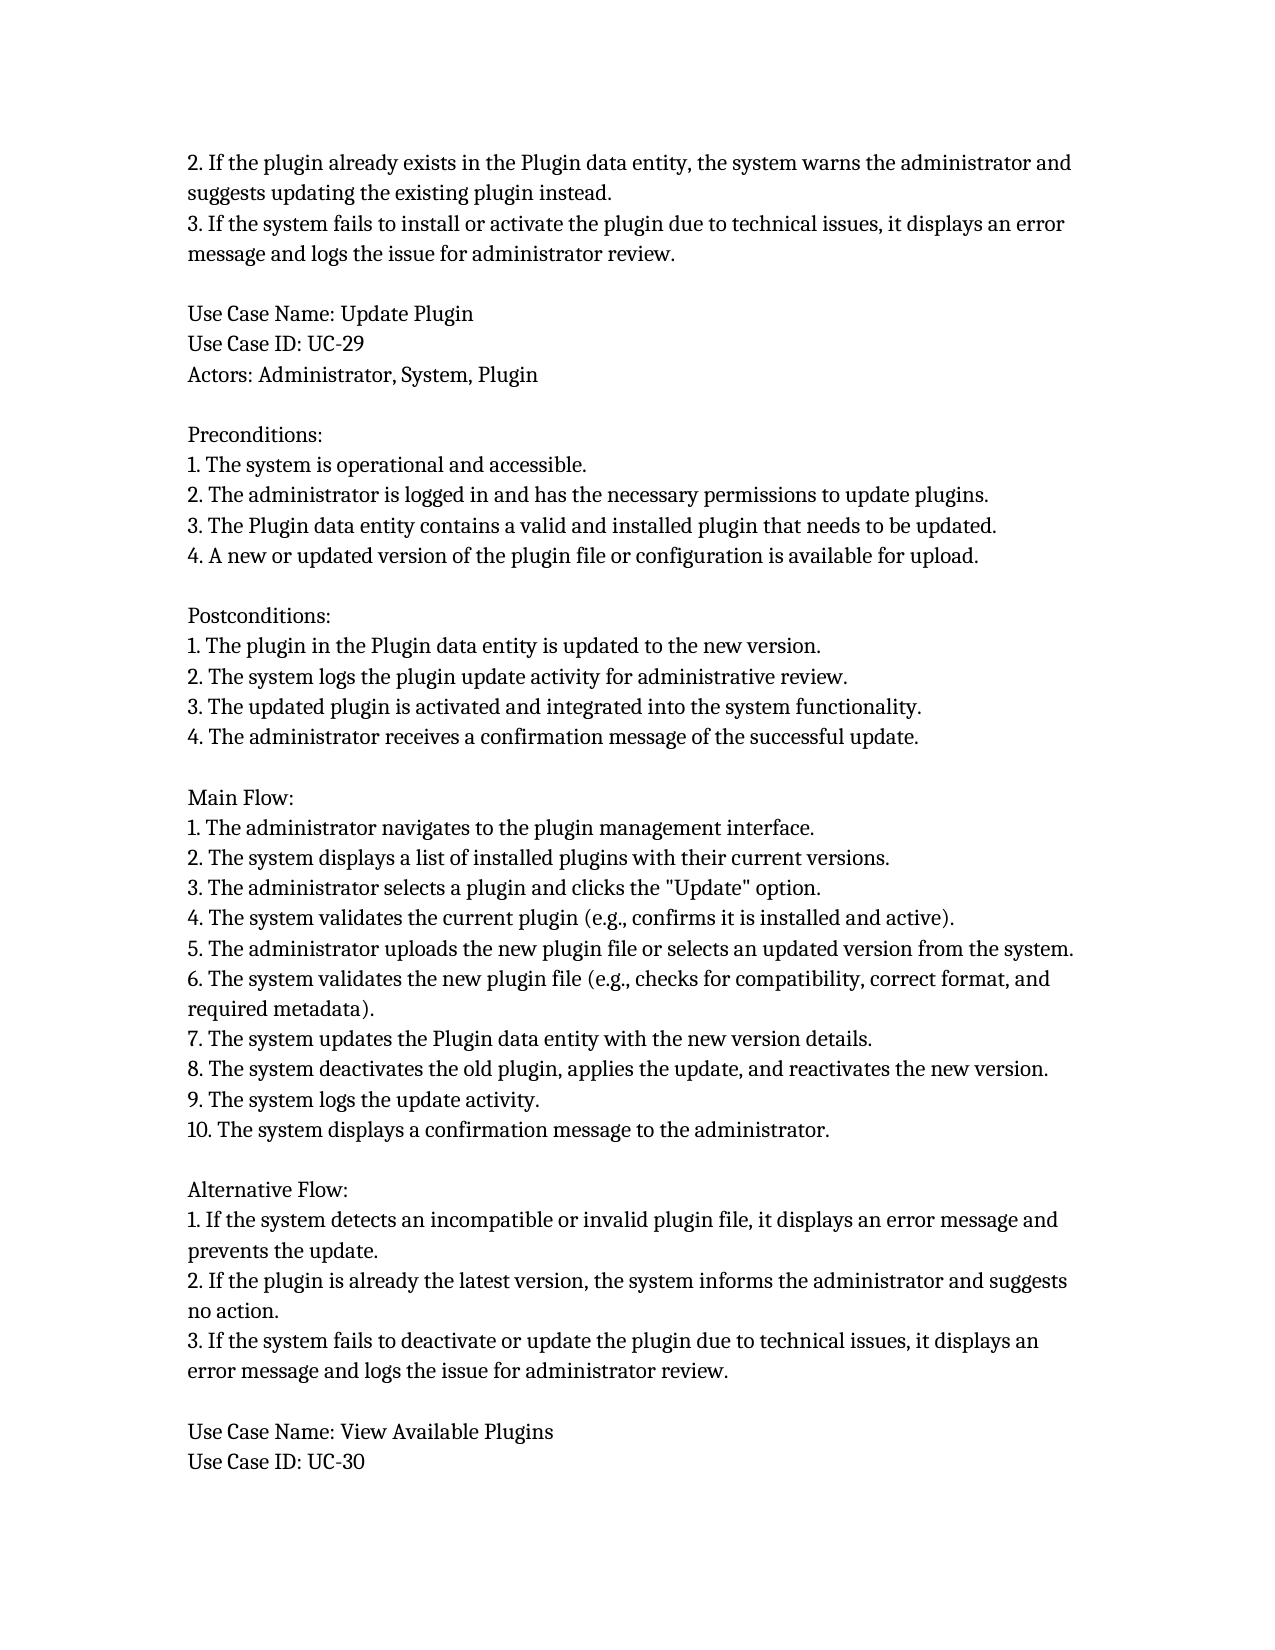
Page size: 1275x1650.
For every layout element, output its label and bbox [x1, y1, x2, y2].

text [187, 150, 1087, 1475]
